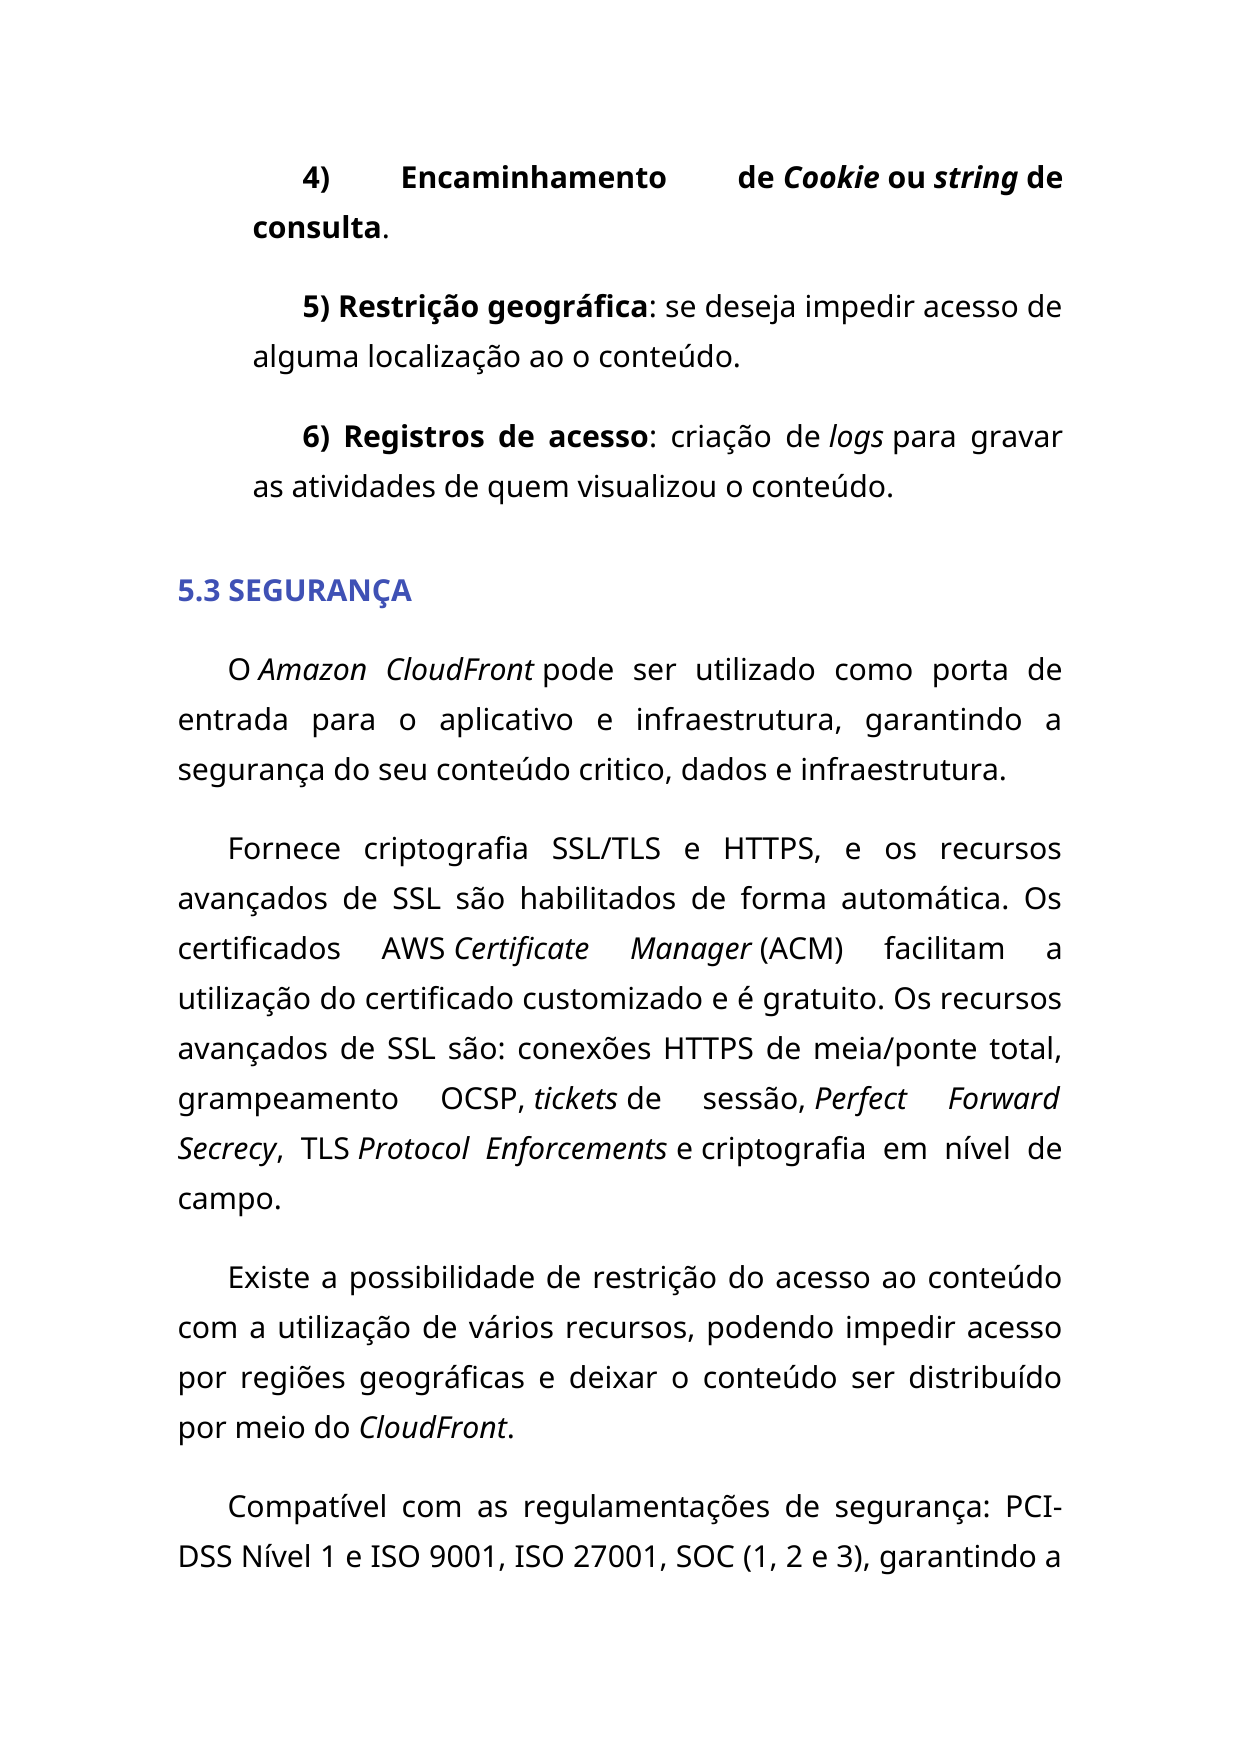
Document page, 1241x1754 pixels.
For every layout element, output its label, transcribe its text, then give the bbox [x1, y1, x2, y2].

text Fornece criptografia SSL/TLS e HTTPS, e os recursos avançados de SSL são habilitados de forma automática. Os certificados AWS Certificate Manager (ACM) facilitam a utilização do certificado customizado e é gratuito. Os recursos avançados de SSL são: conexões HTTPS de meia/ponte total, grampeamento OCSP, tickets de sessão, Perfect Forward Secrecy, TLS Protocol Enforcements e criptografia em nível de campo. [177, 818, 1063, 1218]
text 4) Encaminhamento de Cookie ou string de consulta. [252, 148, 1063, 248]
text 5) Restrição geográfica: se deseja impedir acesso de alguma localização ao o conteúdo. [252, 277, 1063, 377]
text O Amazon CloudFront pode ser utilizado como porta de entrada para o aplicativo e infraestrutura, garantindo a segurança do seu conteúdo critico, dados e infraestrutura. [177, 639, 1063, 789]
text Existe a possibilidade de restrição do acesso ao conteúdo com a utilização de vários recursos, podendo impedir acesso por regiões geográficas e deixar o conteúdo ser distribuído por meio do CloudFront. [177, 1247, 1063, 1447]
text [177, 1477, 1063, 1577]
text 5.3 SEGURANÇA [177, 556, 1063, 610]
text 6) Registros de acesso: criação de logs para gravar as atividades de quem visualizou o conteúdo. [252, 406, 1063, 506]
